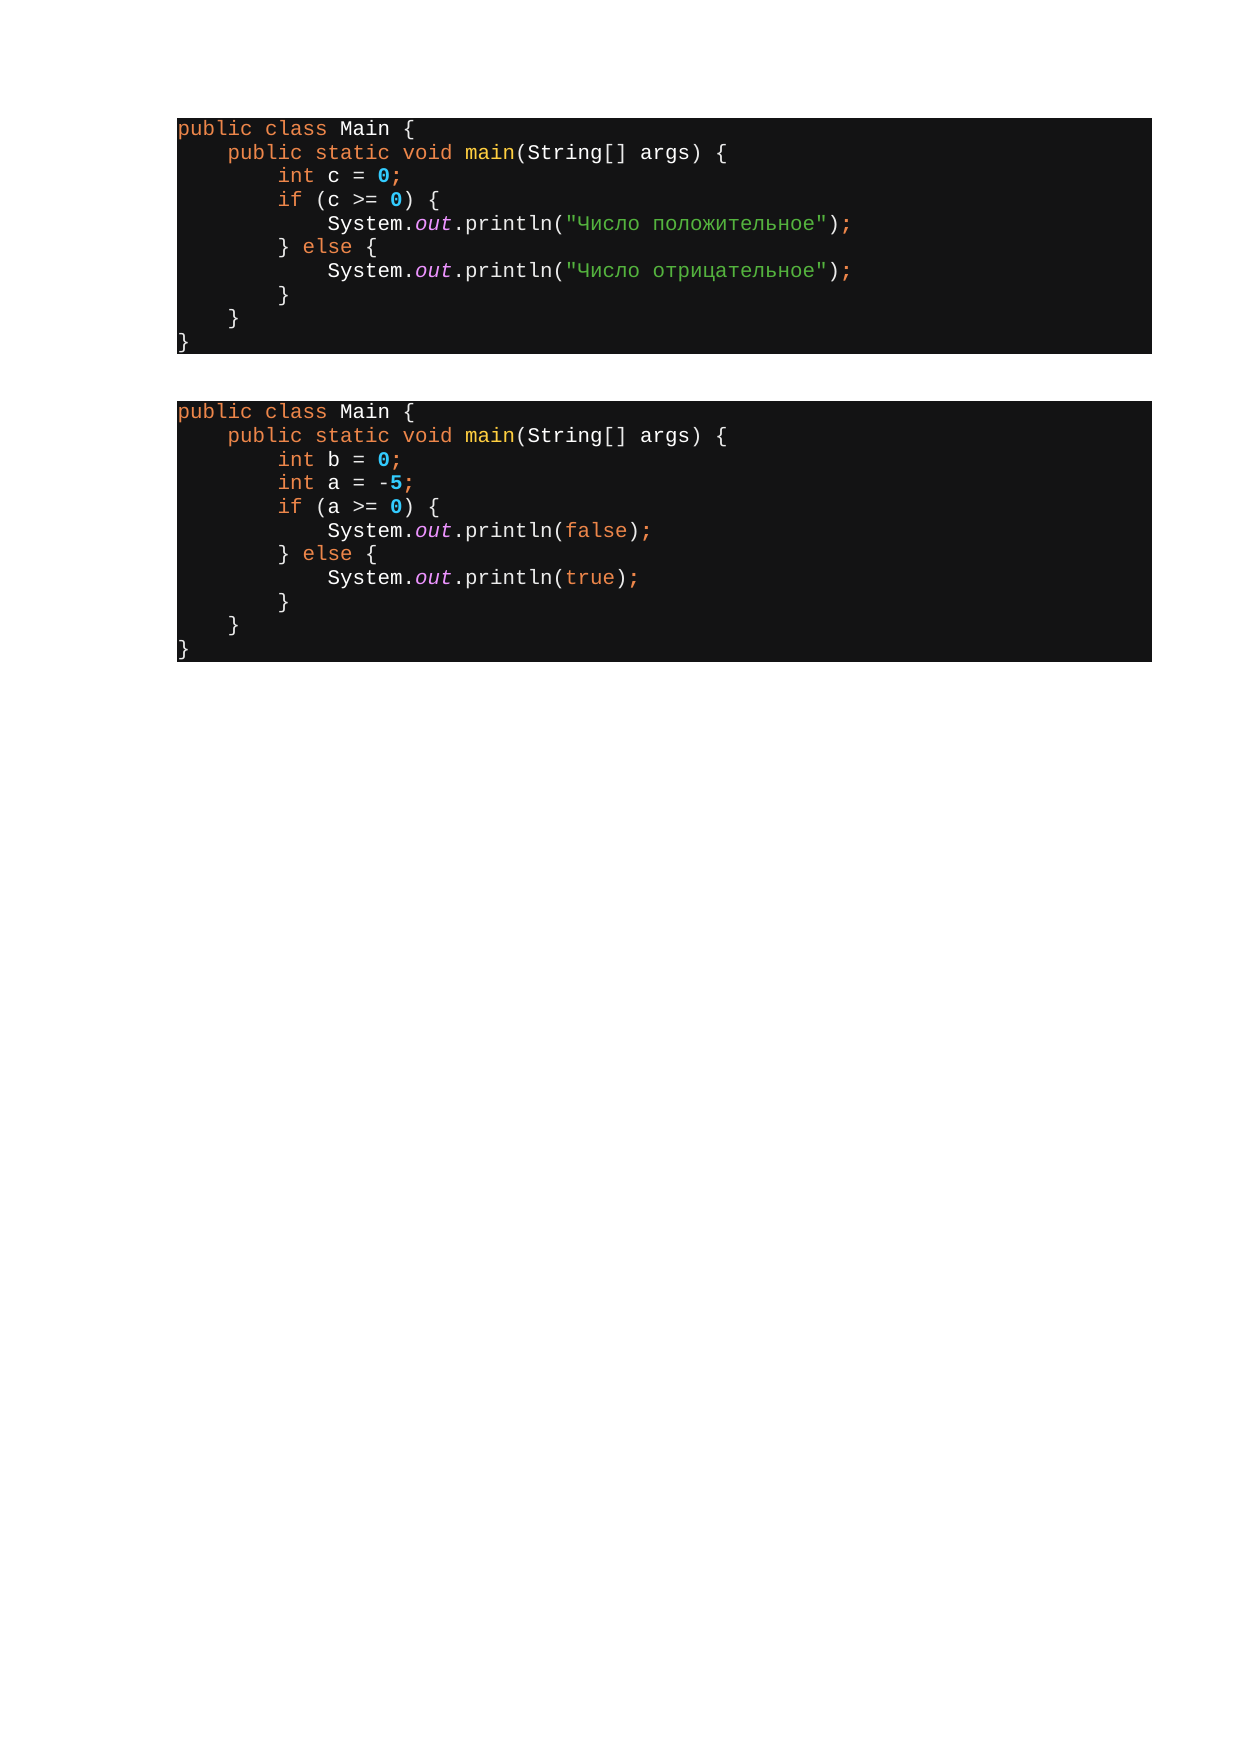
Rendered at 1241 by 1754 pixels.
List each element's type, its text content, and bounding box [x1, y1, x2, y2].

text public class Main { public static void main(String[] args) { int b = 0; int a = -5; if (a >= 0) { System.out.println(false); } else { System.out.println(true); } } } [177, 401, 1152, 662]
text public class Main { public static void main(String[] args) { int c = 0; if (c >= 0) { System.out.println("Число положительное"); } else { System.out.println("Число отрицательное"); } } } [177, 118, 1152, 354]
